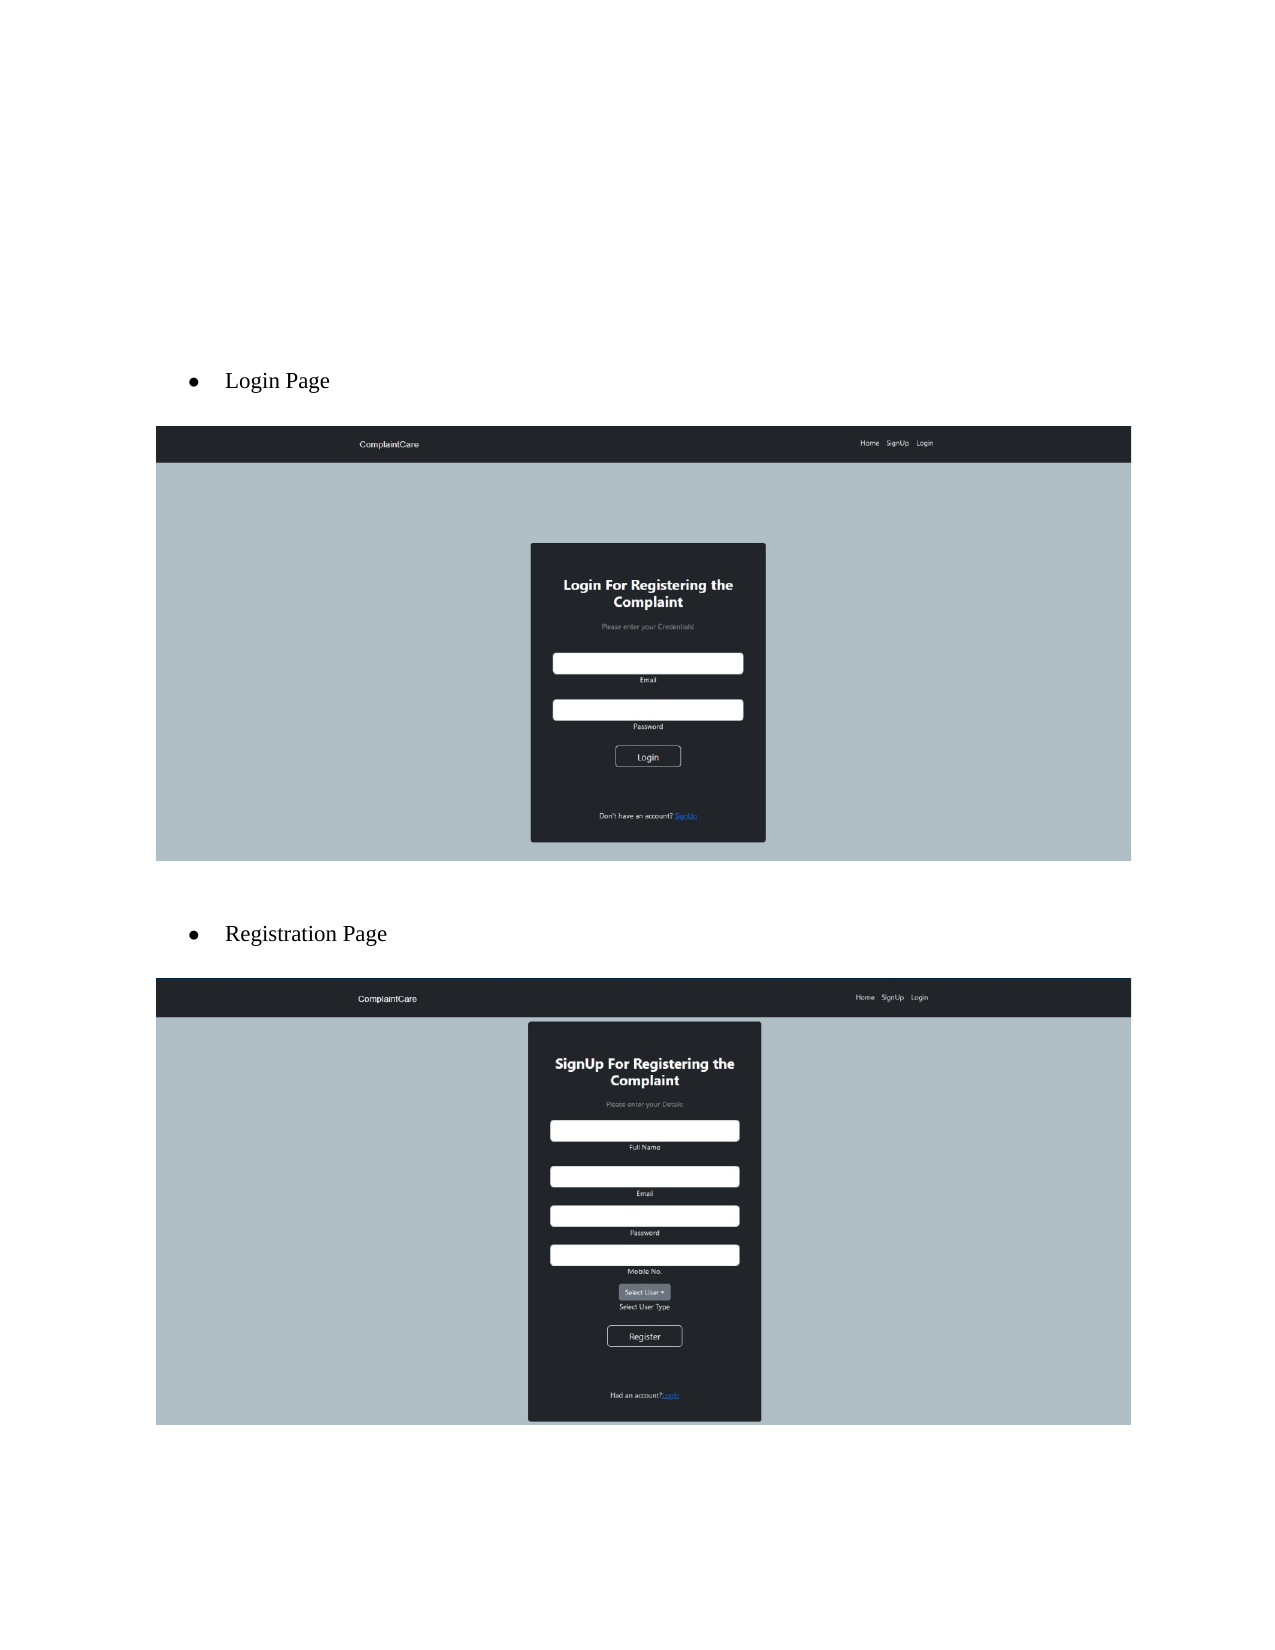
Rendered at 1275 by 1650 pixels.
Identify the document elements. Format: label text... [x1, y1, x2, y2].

list Registration Page [187, 920, 1164, 947]
list Login Page [187, 367, 1164, 394]
picture [156, 978, 1132, 1425]
picture [156, 426, 1132, 861]
